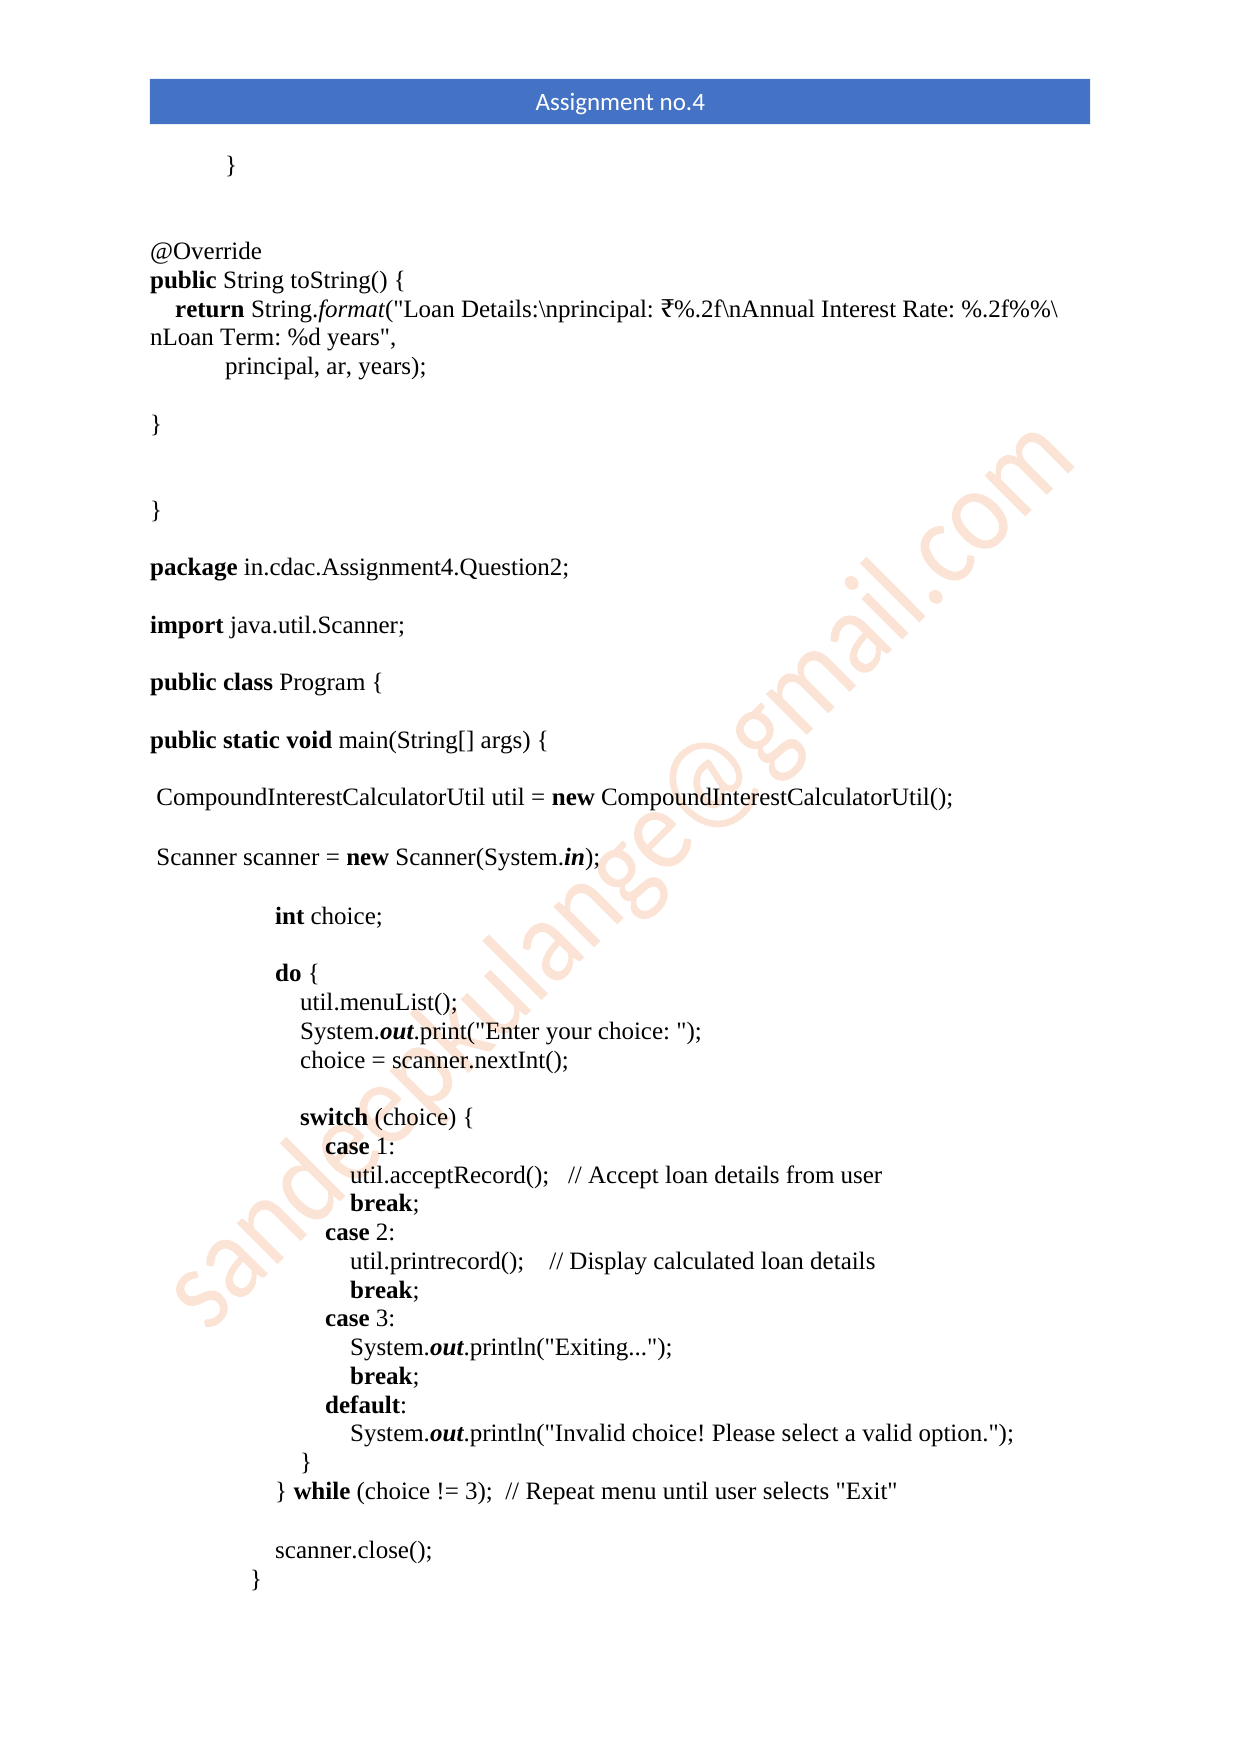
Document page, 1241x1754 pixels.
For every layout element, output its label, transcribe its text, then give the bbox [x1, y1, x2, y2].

text } [150, 1564, 1090, 1593]
text } [150, 150, 1090, 179]
text return String.format("Loan Details:\nprincipal: ₹%.2f\nAnnual Interest Rate: %.2f%%\nLoan Term: %d years", [150, 294, 1090, 351]
text public String toString() { [150, 265, 1090, 294]
text util.printrecord(); // Display calculated loan details [150, 1246, 1090, 1275]
text public class Program { [150, 667, 1090, 696]
text case 3: [150, 1303, 1090, 1332]
text } [150, 409, 1090, 437]
text switch (choice) { [150, 1102, 1090, 1131]
text util.acceptRecord(); // Accept loan details from user [150, 1160, 1090, 1188]
text break; [150, 1188, 1090, 1217]
text principal, ar, years); [150, 351, 1090, 380]
text choice = scanner.nextInt(); [150, 1045, 1090, 1073]
text System.out.println("Exiting..."); [150, 1332, 1090, 1361]
text scanner.close(); [150, 1535, 1090, 1564]
text System.out.println("Invalid choice! Please select a valid option."); [150, 1418, 1090, 1447]
text default: [150, 1390, 1090, 1418]
text Scanner scanner = new Scanner(System.in); [150, 842, 1090, 871]
text CompoundInterestCalculatorUtil util = new CompoundInterestCalculatorUtil(); [150, 782, 1090, 811]
text break; [150, 1275, 1090, 1303]
text break; [150, 1361, 1090, 1390]
text System.out.print("Enter your choice: "); [150, 1016, 1090, 1045]
text public static void main(String[] args) { [150, 725, 1090, 754]
text case 2: [150, 1217, 1090, 1246]
text @Override [150, 236, 1090, 265]
text import java.util.Scanner; [150, 610, 1090, 639]
text util.menuList(); [150, 987, 1090, 1016]
text int choice; [150, 901, 1090, 930]
text case 1: [150, 1131, 1090, 1160]
text } while (choice != 3); // Repeat menu until user selects "Exit" [150, 1476, 1090, 1505]
text do { [150, 958, 1090, 987]
text package in.cdac.Assignment4.Question2; [150, 552, 1090, 581]
text } [150, 495, 1090, 524]
text } [150, 1447, 1090, 1476]
